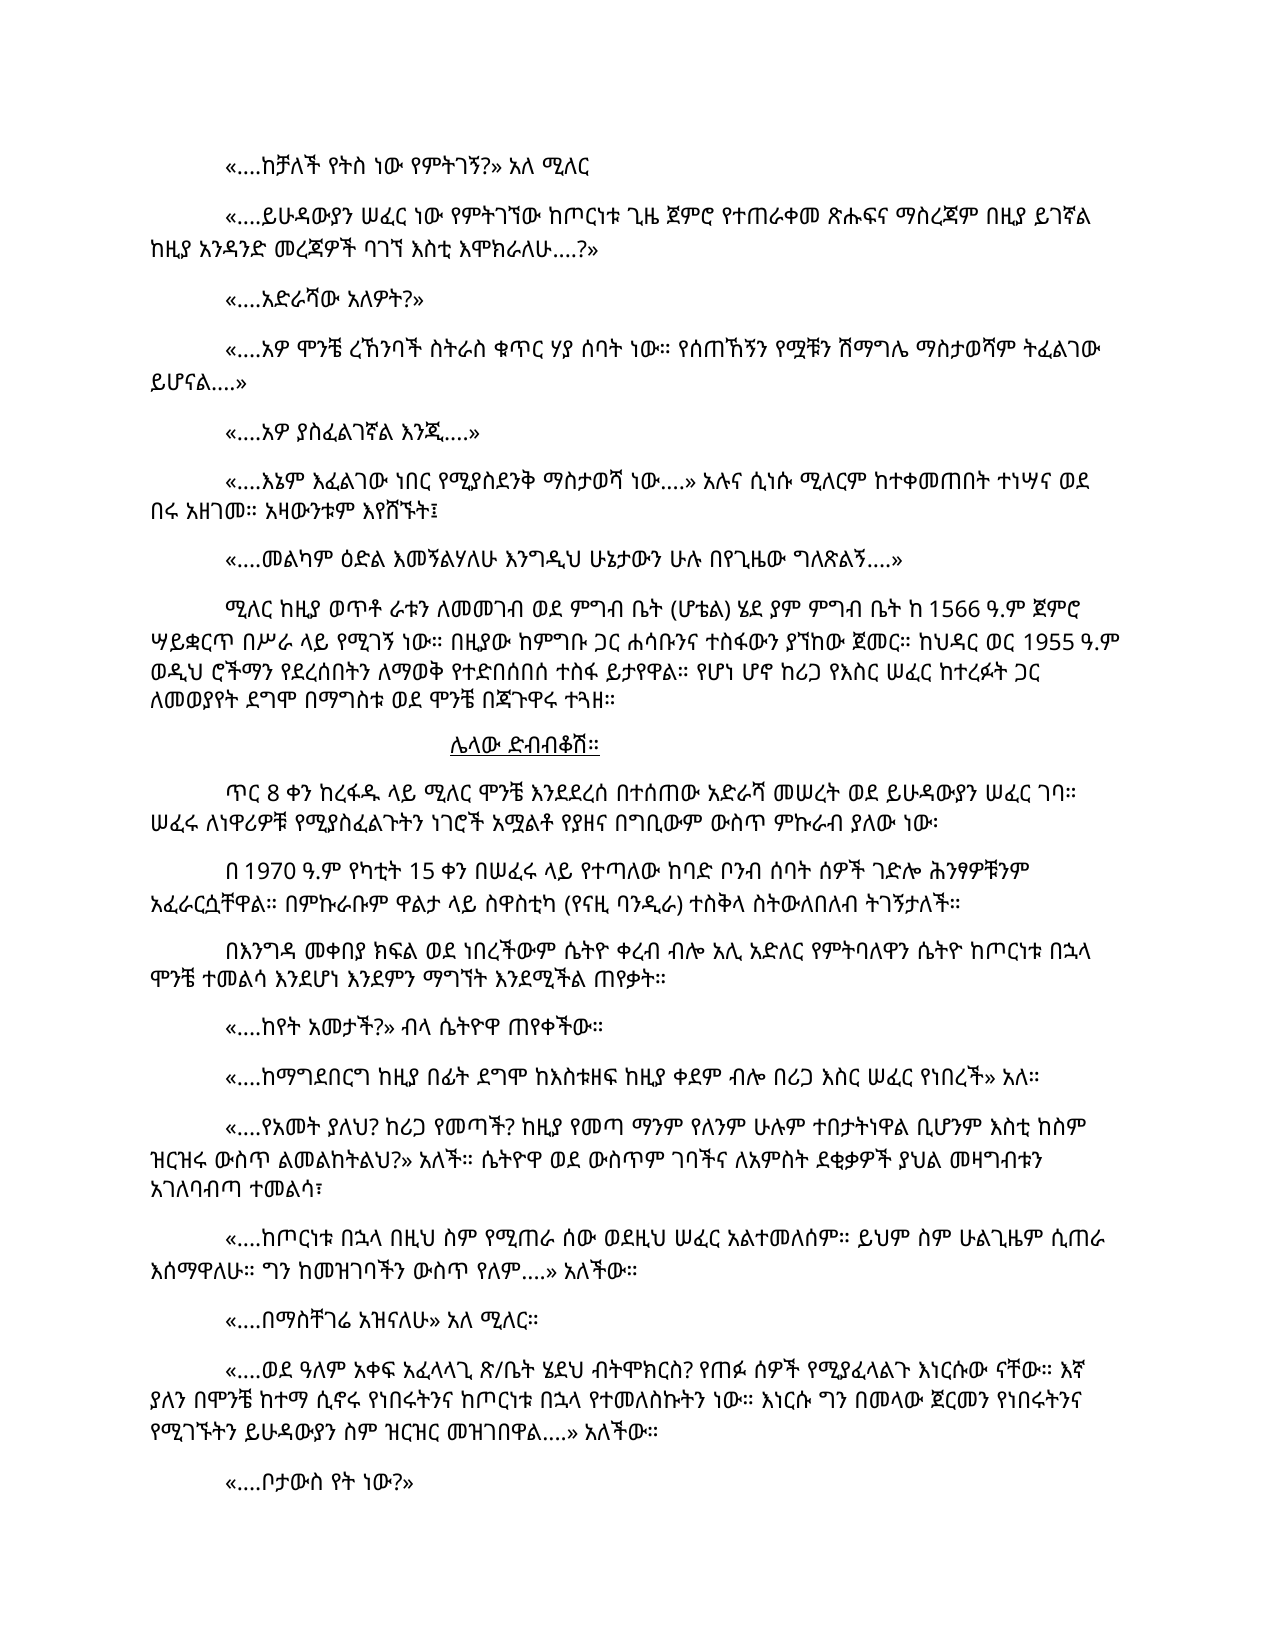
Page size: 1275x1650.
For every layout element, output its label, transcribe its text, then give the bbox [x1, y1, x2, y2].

text «....መልካም ዕድል እመኝልሃለሁ እንግዲህ ሁኔታውን ሁሉ በየጊዜው ግለጽልኝ....» [150, 543, 1125, 574]
text «....ከማግደበርግ ከዚያ በፊት ደግሞ ከእስቱዘፍ ከዚያ ቀደም ብሎ በሪጋ እስር ሠፈር የነበረች» አለ። [150, 1061, 1125, 1092]
text «....እኔም እፈልገው ነበር የሚያስደንቅ ማስታወሻ ነው....» አሉና ሲነሱ ሚለርም ከተቀመጠበት ተነሣና ወደ በሩ አዘገመ። አዛውንቱም እየሸኙት፤ [150, 465, 1125, 525]
text «....የአመት ያለህ? ከሪጋ የመጣች? ከዚያ የመጣ ማንም የለንም ሁሉም ተበታትነዋል ቢሆንም እስቲ ከስም ዝርዝሩ ውስጥ ልመልከትልህ?» አለች። ሴትዮዋ ወደ ውስጥም ገባችና ለአምስት ደቂቃዎች ያህል መዛግብቱን አገለባብጣ ተመልሳ፣ [150, 1111, 1125, 1203]
text በእንግዳ መቀበያ ክፍል ወደ ነበረችውም ሴትዮ ቀረብ ብሎ አሊ አድለር የምትባለዋን ሴትዮ ከጦርነቱ በኋላ ሞንቼ ተመልሳ እንደሆነ እንደምን ማግኘት እንደሚችል ጠየቃት። [150, 938, 1125, 993]
text «....በማስቸገሬ አዝናለሁ» አለ ሚለር። [150, 1304, 1125, 1336]
text «....ወደ ዓለም አቀፍ አፈላላጊ ጽ/ቤት ሄደህ ብትሞክርስ? የጠፉ ሰዎች የሚያፈላልጉ እነርሱው ናቸው። እኛ ያለን በሞንቼ ከተማ ሲኖሩ የነበሩትንና ከጦርነቱ በኋላ የተመለስኩትን ነው። እነርሱ ግን በመላው ጀርመን የነበሩትንና የሚገኙትን ይሁዳውያን ስም ዝርዝር መዝገበዋል....» አለችው። [150, 1354, 1125, 1447]
text «....ቦታውስ የት ነው?» [150, 1465, 1125, 1497]
text «....አዎ ያስፈልገኛል እንጂ....» [150, 415, 1125, 447]
text ሌላው ድብብቆሽ። [150, 732, 1125, 758]
text ሚለር ከዚያ ወጥቶ ራቱን ለመመገብ ወደ ምግብ ቤት (ሆቴል) ሄደ ያም ምግብ ቤት ከ1566 ዓ.ም ጀምሮ ሣይቋርጥ በሥራ ላይ የሚገኝ ነው። በዚያው ከምግቡ ጋር ሐሳቡንና ተስፋውን ያኘከው ጀመር። ከህዳር ወር 1955 ዓ.ም ወዲህ ሮችማን የደረሰበትን ለማወቅ የተድበሰበሰ ተስፋ ይታየዋል። የሆነ ሆኖ ከሪጋ የእስር ሠፈር ከተረፉት ጋር ለመወያየት ደግሞ በማግስቱ ወደ ሞንቼ በጃጉዋሩ ተጓዘ። [150, 593, 1125, 713]
text «....ከጦርነቱ በኋላ በዚህ ስም የሚጠራ ሰው ወደዚህ ሠፈር አልተመለሰም። ይህም ስም ሁልጊዜም ሲጠራ እሰማዋለሁ። ግን ከመዝገባችን ውስጥ የለም....» አለችው። [150, 1222, 1125, 1286]
text በ1970 ዓ.ም የካቲት 15 ቀን በሠፈሩ ላይ የተጣለው ከባድ ቦንብ ሰባት ሰዎች ገድሎ ሕንፃዎቹንም አፈራርሷቸዋል። በምኩራቡም ዋልታ ላይ ስዋስቲካ (የናዚ ባንዲራ) ተስቅላ ስትውለበለብ ትገኝታለች። [150, 855, 1125, 919]
text «....ከየት አመታች?» ብላ ሴትዮዋ ጠየቀችው። [150, 1011, 1125, 1042]
text «....አዎ ሞንቼ ረኸንባች ስትራስ ቁጥር ሃያ ሰባት ነው። የሰጠኸኝን የሟቹን ሽማግሌ ማስታወሻም ትፈልገው ይሆናል....» [150, 332, 1125, 397]
text ጥር 8 ቀን ከረፋዱ ላይ ሚለር ሞንቼ እንደደረሰ በተሰጠው አድራሻ መሠረት ወደ ይሁዳውያን ሠፈር ገባ። ሠፈሩ ለነዋሪዎቹ የሚያስፈልጉትን ነገሮች አሟልቶ የያዘና በግቢውም ውስጥ ምኩራብ ያለው ነው፡ [150, 777, 1125, 837]
text «....ከቻለች የትስ ነው የምትገኝ?» አለ ሚለር [150, 150, 1125, 181]
text «....ይሁዳውያን ሠፈር ነው የምትገኘው ከጦርነቱ ጊዜ ጀምሮ የተጠራቀመ ጽሑፍና ማስረጃም በዚያ ይገኛል ከዚያ አንዳንድ መረጃዎች ባገኘ እስቲ እሞክራለሁ....?» [150, 200, 1125, 264]
text «....አድራሻው አለዎት?» [150, 283, 1125, 314]
